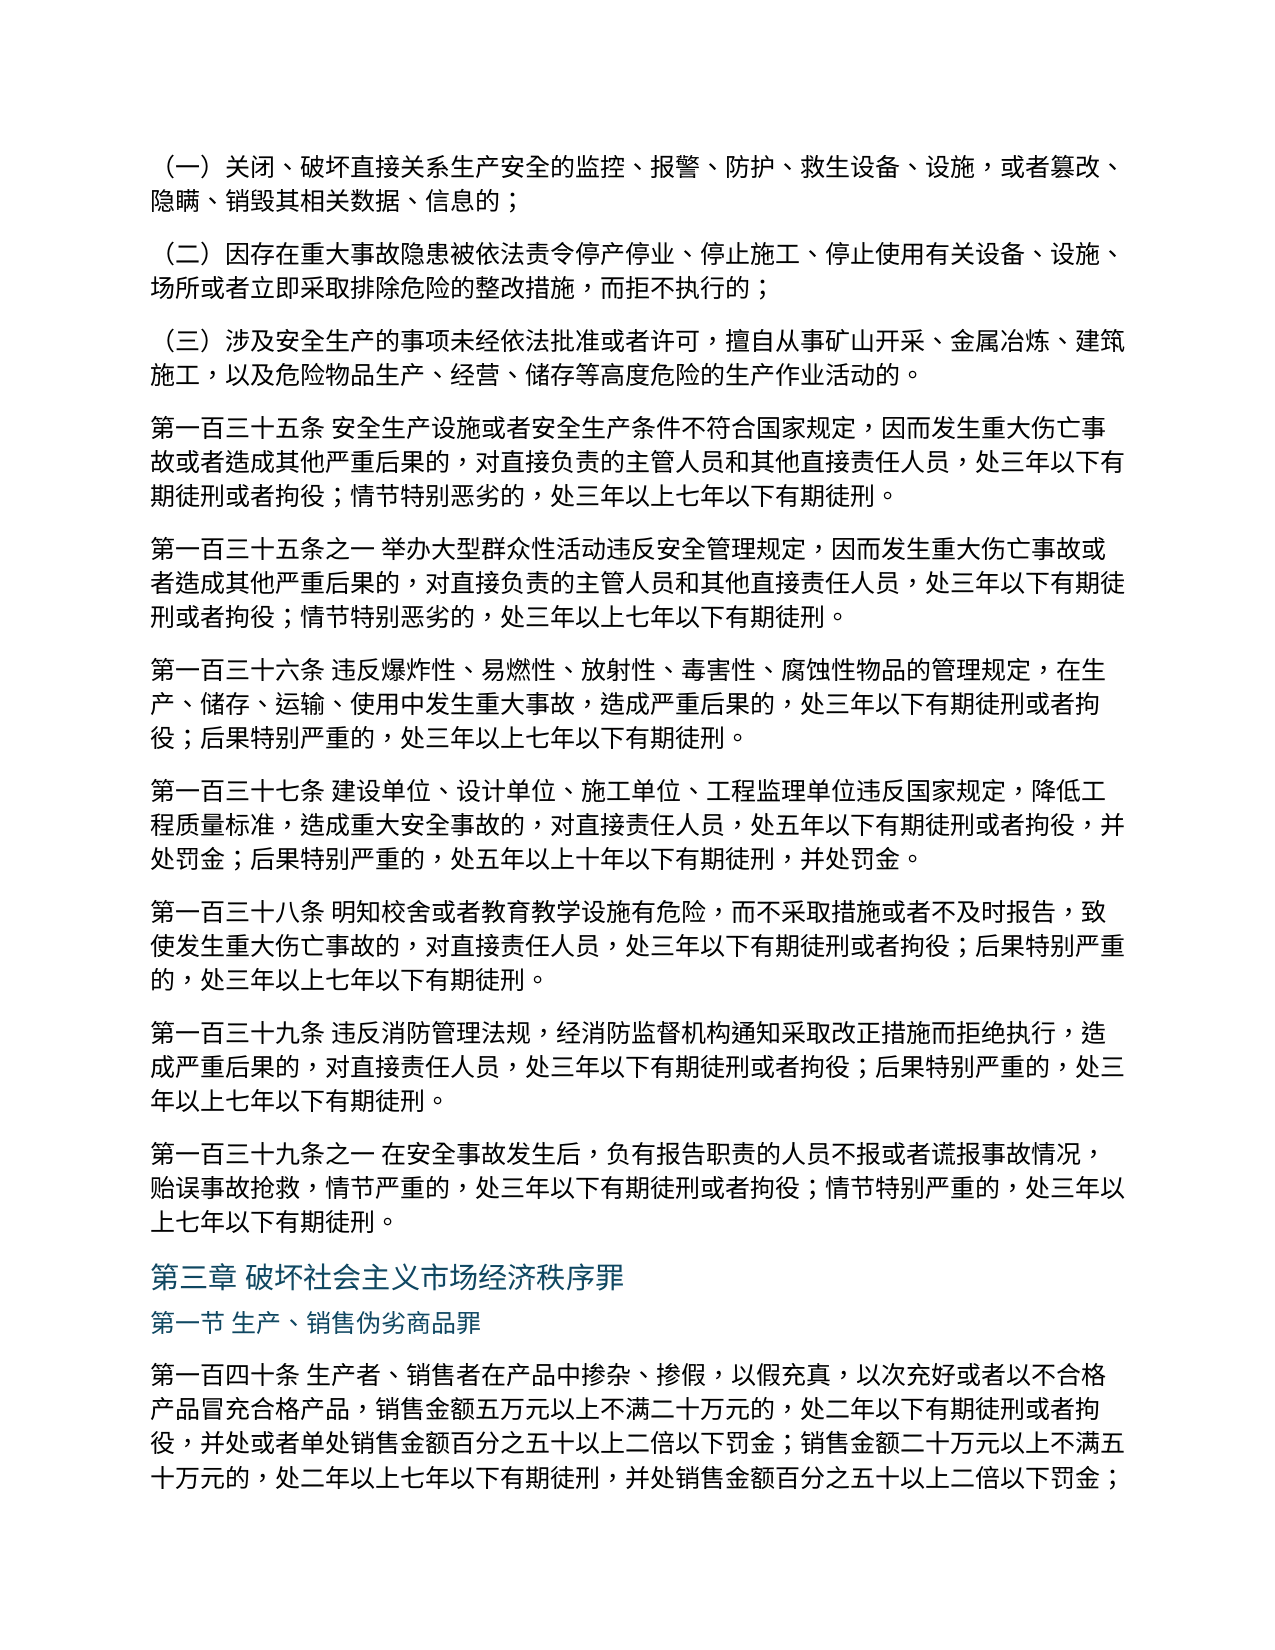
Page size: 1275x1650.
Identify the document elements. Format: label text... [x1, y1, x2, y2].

text 第一百三十八条 明知校舍或者教育教学设施有危险，而不采取措施或者不及时报告，致使发生重大伤亡事故的，对直接责任人员，处三年以下有期徒刑或者拘役；后果特别严重的，处三年以上七年以下有期徒刑。 [150, 894, 1125, 997]
text 第一百三十九条 违反消防管理法规，经消防监督机构通知采取改正措施而拒绝执行，造成严重后果的，对直接责任人员，处三年以下有期徒刑或者拘役；后果特别严重的，处三年以上七年以下有期徒刑。 [150, 1015, 1125, 1117]
text （一）关闭、破坏直接关系生产安全的监控、报警、防护、救生设备、设施，或者篡改、隐瞒、销毁其相关数据、信息的； [150, 150, 1125, 218]
text 第一百三十六条 违反爆炸性、易燃性、放射性、毒害性、腐蚀性物品的管理规定，在生产、储存、运输、使用中发生重大事故，造成严重后果的，处三年以下有期徒刑或者拘役；后果特别严重的，处三年以上七年以下有期徒刑。 [150, 652, 1125, 755]
text 第一百三十九条之一 在安全事故发生后，负有报告职责的人员不报或者谎报事故情况，贻误事故抢救，情节严重的，处三年以下有期徒刑或者拘役；情节特别严重的，处三年以上七年以下有期徒刑。 [150, 1136, 1125, 1238]
text 第一百三十五条之一 举办大型群众性活动违反安全管理规定，因而发生重大伤亡事故或者造成其他严重后果的，对直接负责的主管人员和其他直接责任人员，处三年以下有期徒刑或者拘役；情节特别恶劣的，处三年以上七年以下有期徒刑。 [150, 532, 1125, 634]
text 第一百三十五条 安全生产设施或者安全生产条件不符合国家规定，因而发生重大伤亡事故或者造成其他严重后果的，对直接负责的主管人员和其他直接责任人员，处三年以下有期徒刑或者拘役；情节特别恶劣的，处三年以上七年以下有期徒刑。 [150, 411, 1125, 513]
subtitle 第一节 生产、销售伪劣商品罪 [150, 1305, 1125, 1339]
text 第一百三十七条 建设单位、设计单位、施工单位、工程监理单位违反国家规定，降低工程质量标准，造成重大安全事故的，对直接责任人员，处五年以下有期徒刑或者拘役，并处罚金；后果特别严重的，处五年以上十年以下有期徒刑，并处罚金。 [150, 773, 1125, 876]
text （三）涉及安全生产的事项未经依法批准或者许可，擅自从事矿山开采、金属冶炼、建筑施工，以及危险物品生产、经营、储存等高度危险的生产作业活动的。 [150, 324, 1125, 392]
text （二）因存在重大事故隐患被依法责令停产停业、停止施工、停止使用有关设备、设施、场所或者立即采取排除危险的整改措施，而拒不执行的； [150, 237, 1125, 305]
subtitle 第三章 破坏社会主义市场经济秩序罪 [150, 1257, 1125, 1297]
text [150, 1358, 1125, 1494]
